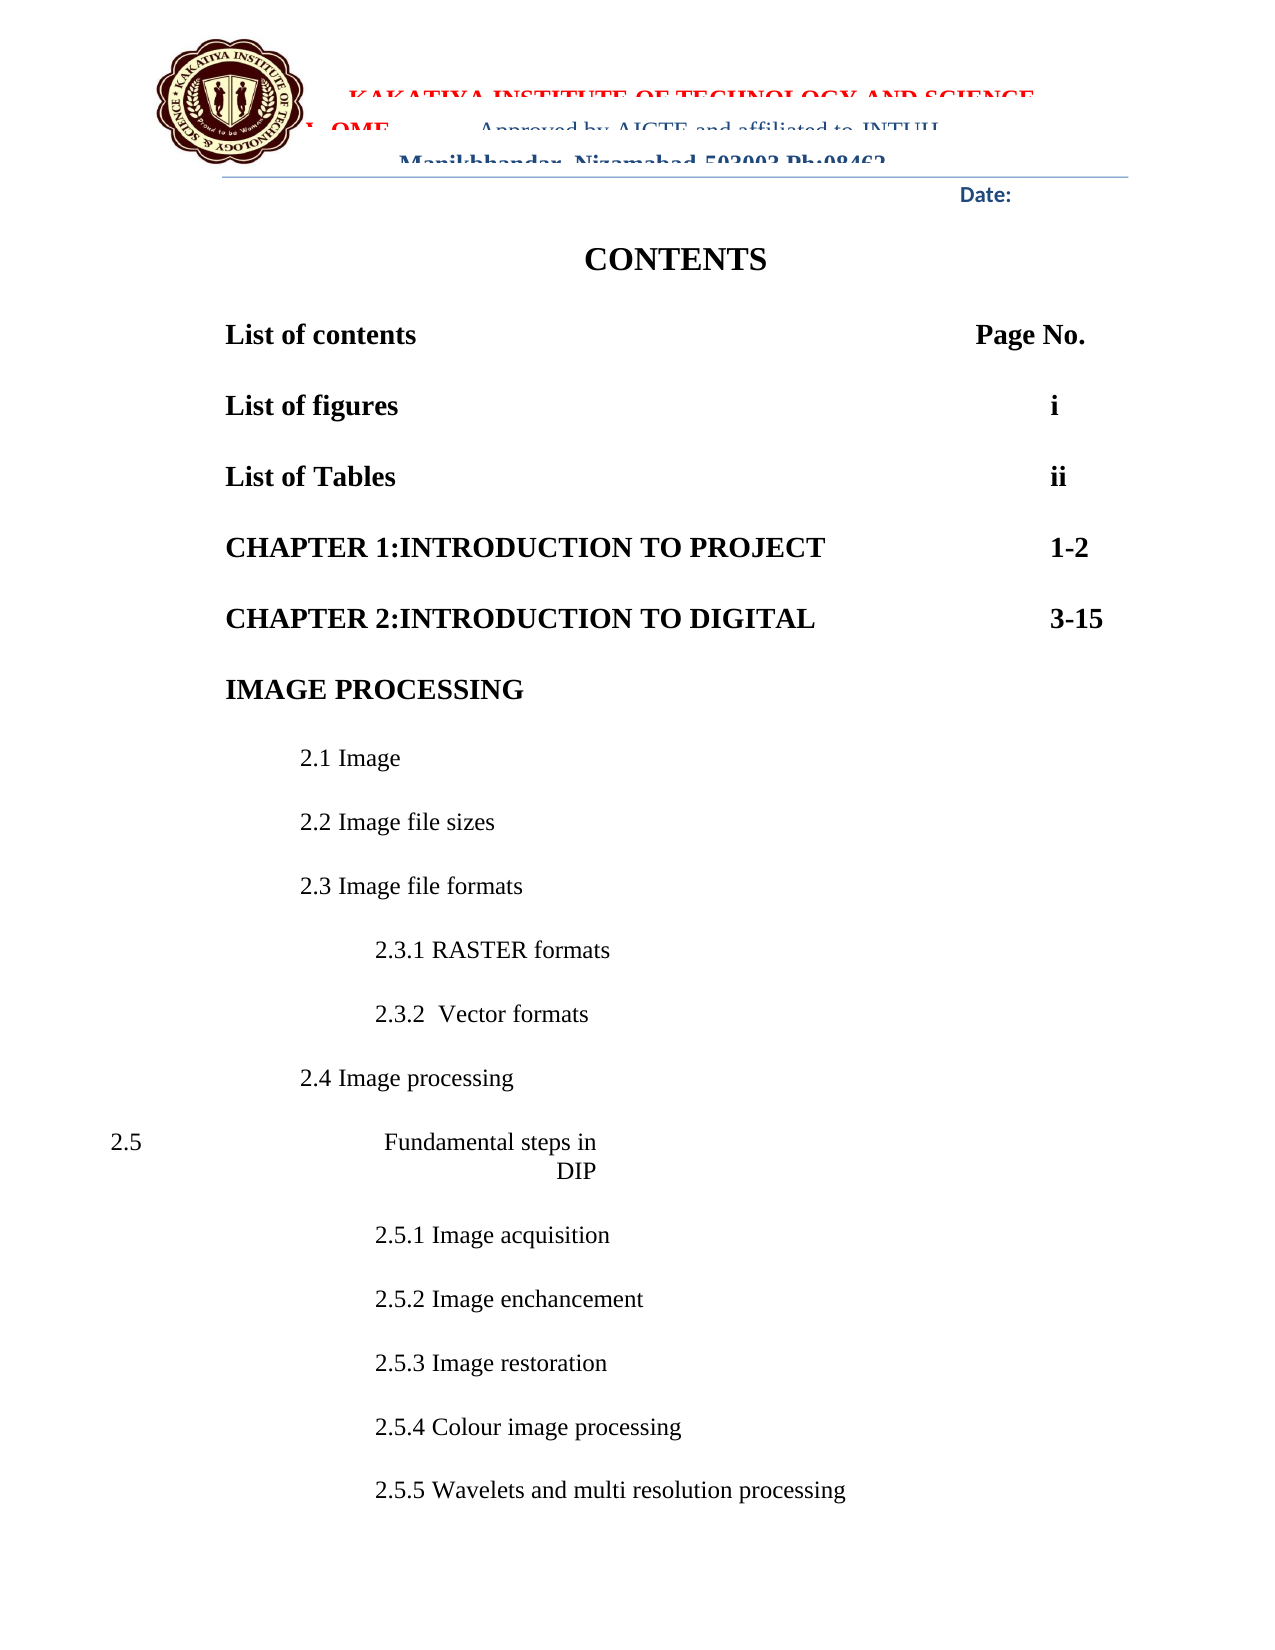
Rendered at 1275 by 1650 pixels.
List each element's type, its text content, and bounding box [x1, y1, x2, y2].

list Image file sizes [300, 807, 1173, 836]
list Image processing [300, 1063, 1173, 1092]
subtitle List of contents Page No. [225, 317, 1173, 351]
picture [151, 36, 311, 171]
list Image enchancement [375, 1284, 1173, 1313]
list Image file formats [300, 871, 1173, 900]
list Vector formats [64, 999, 588, 1028]
list Wavelets and multi resolution processing [375, 1475, 1173, 1504]
subtitle IMAGE PROCESSING [225, 672, 1173, 706]
list Image restoration [375, 1348, 1173, 1377]
text List of figures i [225, 388, 1173, 421]
subtitle CONTENTS [64, 239, 767, 277]
list Colour image processing [375, 1412, 1173, 1441]
list Fundamental steps in DIP [64, 1127, 596, 1185]
list RASTER formats [375, 935, 1173, 964]
list Image acquisition [375, 1220, 1173, 1249]
list Image [300, 743, 1173, 772]
text Date: [958, 181, 1014, 208]
